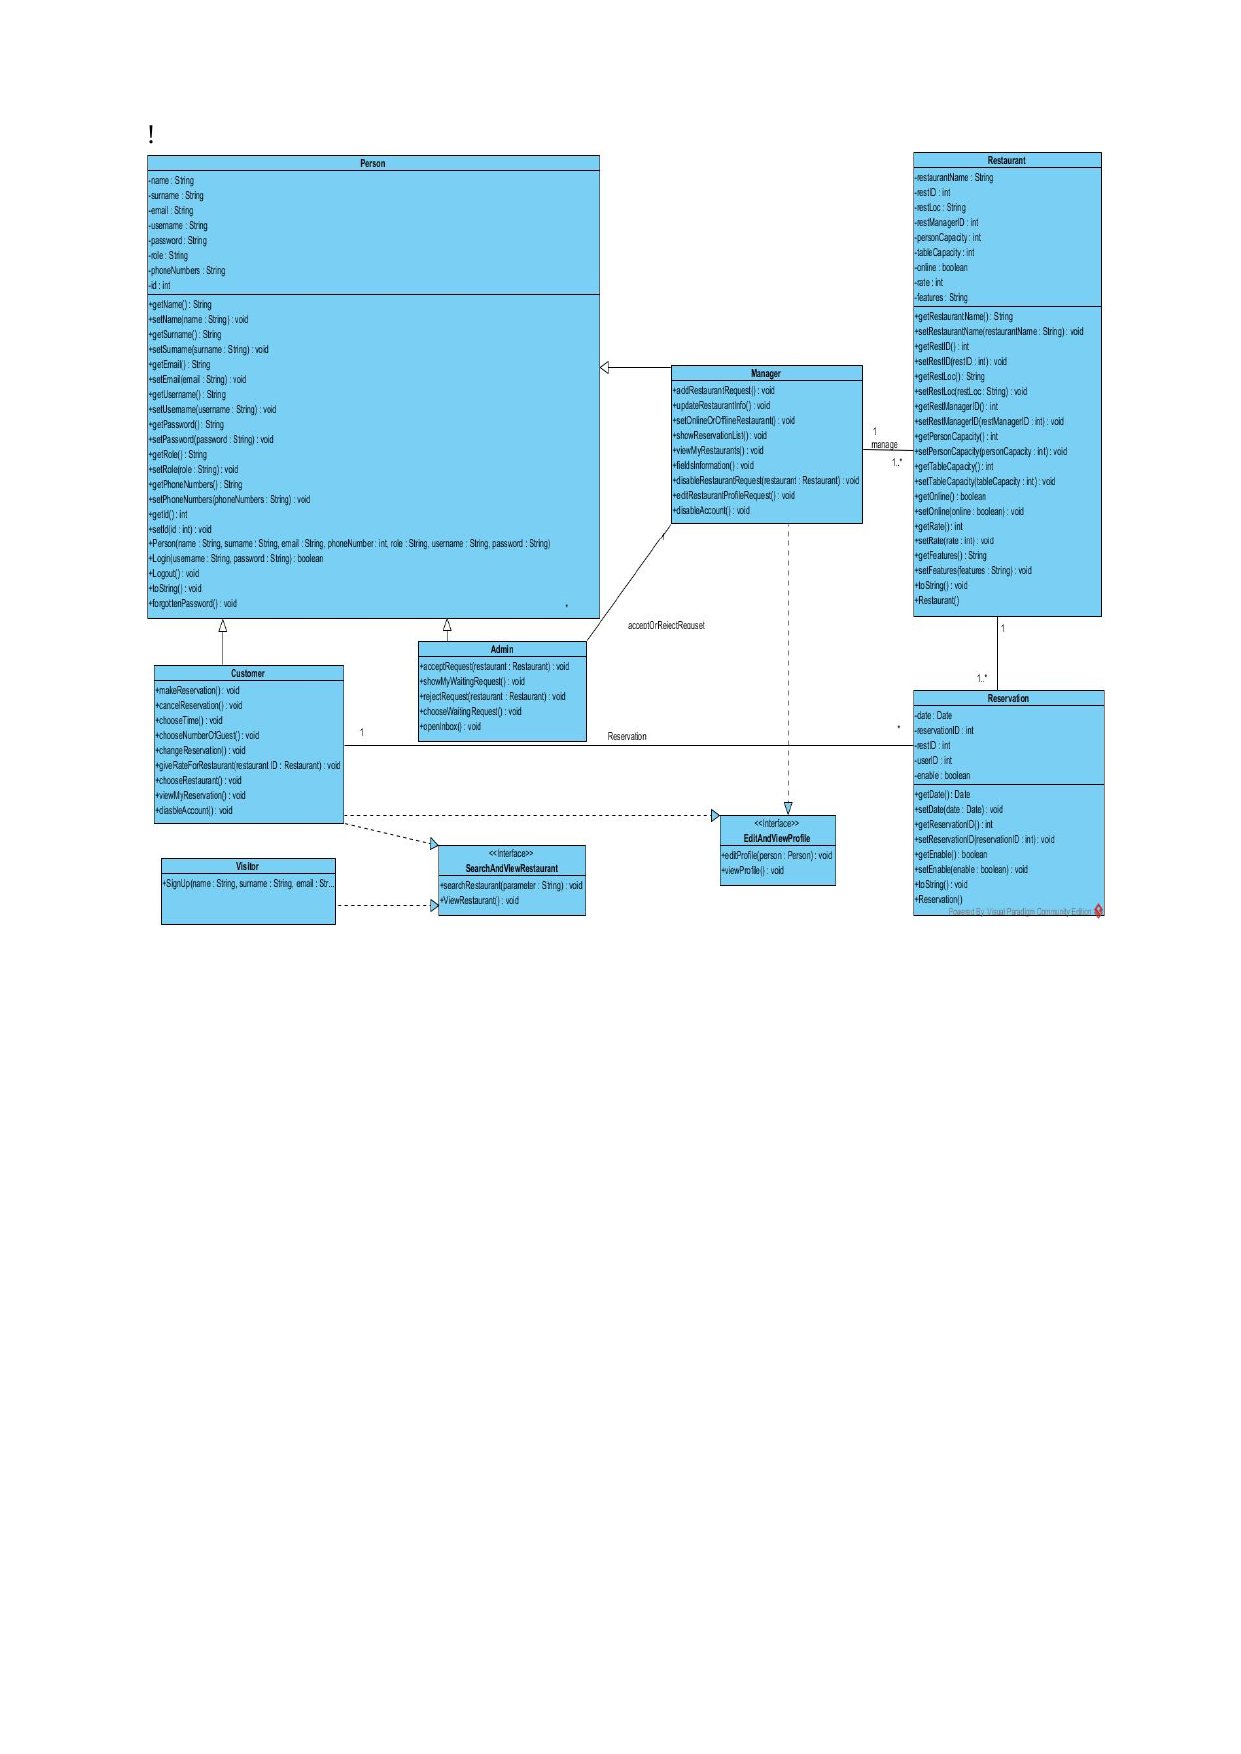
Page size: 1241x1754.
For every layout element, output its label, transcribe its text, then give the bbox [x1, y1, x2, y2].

picture [147, 151, 1106, 927]
